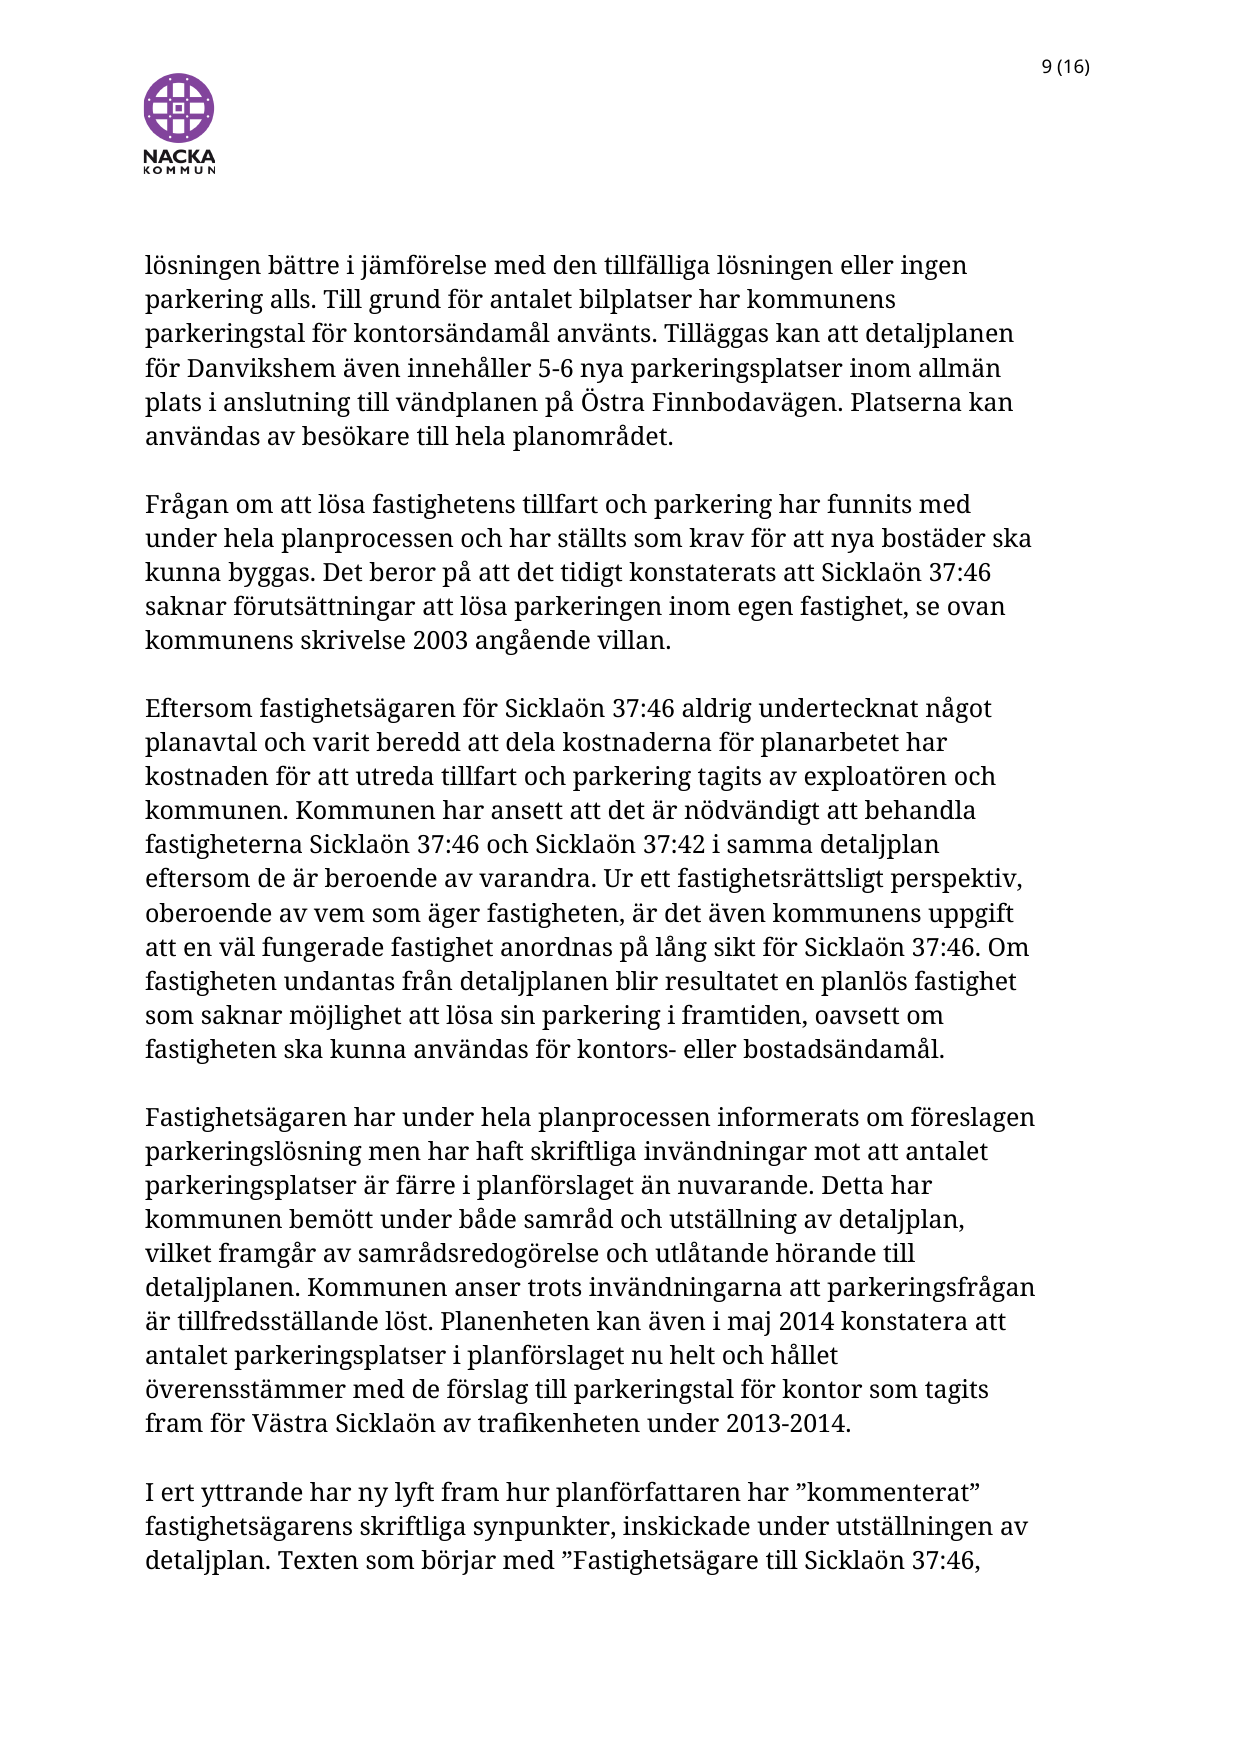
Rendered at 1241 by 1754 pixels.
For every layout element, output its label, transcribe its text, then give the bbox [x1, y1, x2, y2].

picture [143, 73, 215, 174]
text Fastighetsägaren har under hela planprocessen informerats om föreslagen parkeringslösning men har haft skriftliga invändningar mot att antalet parkeringsplatser är färre i planförslaget än nuvarande. Detta har kommunen bemött under både samråd och utställning av detaljplan, vilket framgår av samrådsredogörelse och utlåtande hörande till detaljplanen. Kommunen anser trots invändningarna att parkeringsfrågan är tillfredsställande löst. Planenheten kan även i maj 2014 konstatera att antalet parkeringsplatser i planförslaget nu helt och hållet överensstämmer med de förslag till parkeringstal för kontor som tagits fram för Västra Sicklaön av trafikenheten under 2013-2014. [145, 1099, 1036, 1440]
text Eftersom fastighetsägaren för Sicklaön 37:46 aldrig undertecknat något planavtal och varit beredd att dela kostnaderna för planarbetet har kostnaden för att utreda tillfart och parkering tagits av exploatören och kommunen. Kommunen har ansett att det är nödvändigt att behandla fastigheterna Sicklaön 37:46 och Sicklaön 37:42 i samma detaljplan eftersom de är beroende av varandra. Ur ett fastighetsrättsligt perspektiv, oberoende av vem som äger fastigheten, är det även kommunens uppgift att en väl fungerade fastighet anordnas på lång sikt för Sicklaön 37:46. Om fastigheten undantas från detaljplanen blir resultatet en planlös fastighet som saknar möjlighet att lösa sin parkering i framtiden, oavsett om fastigheten ska kunna användas för kontors- eller bostadsändamål. [145, 691, 1036, 1066]
text Frågan om att lösa fastighetens tillfart och parkering har funnits med under hela planprocessen och har ställts som krav för att nya bostäder ska kunna byggas. Det beror på att det tidigt konstaterats att Sicklaön 37:46 saknar förutsättningar att lösa parkeringen inom egen fastighet, se ovan kommunens skrivelse 2003 angående villan. [145, 486, 1036, 657]
